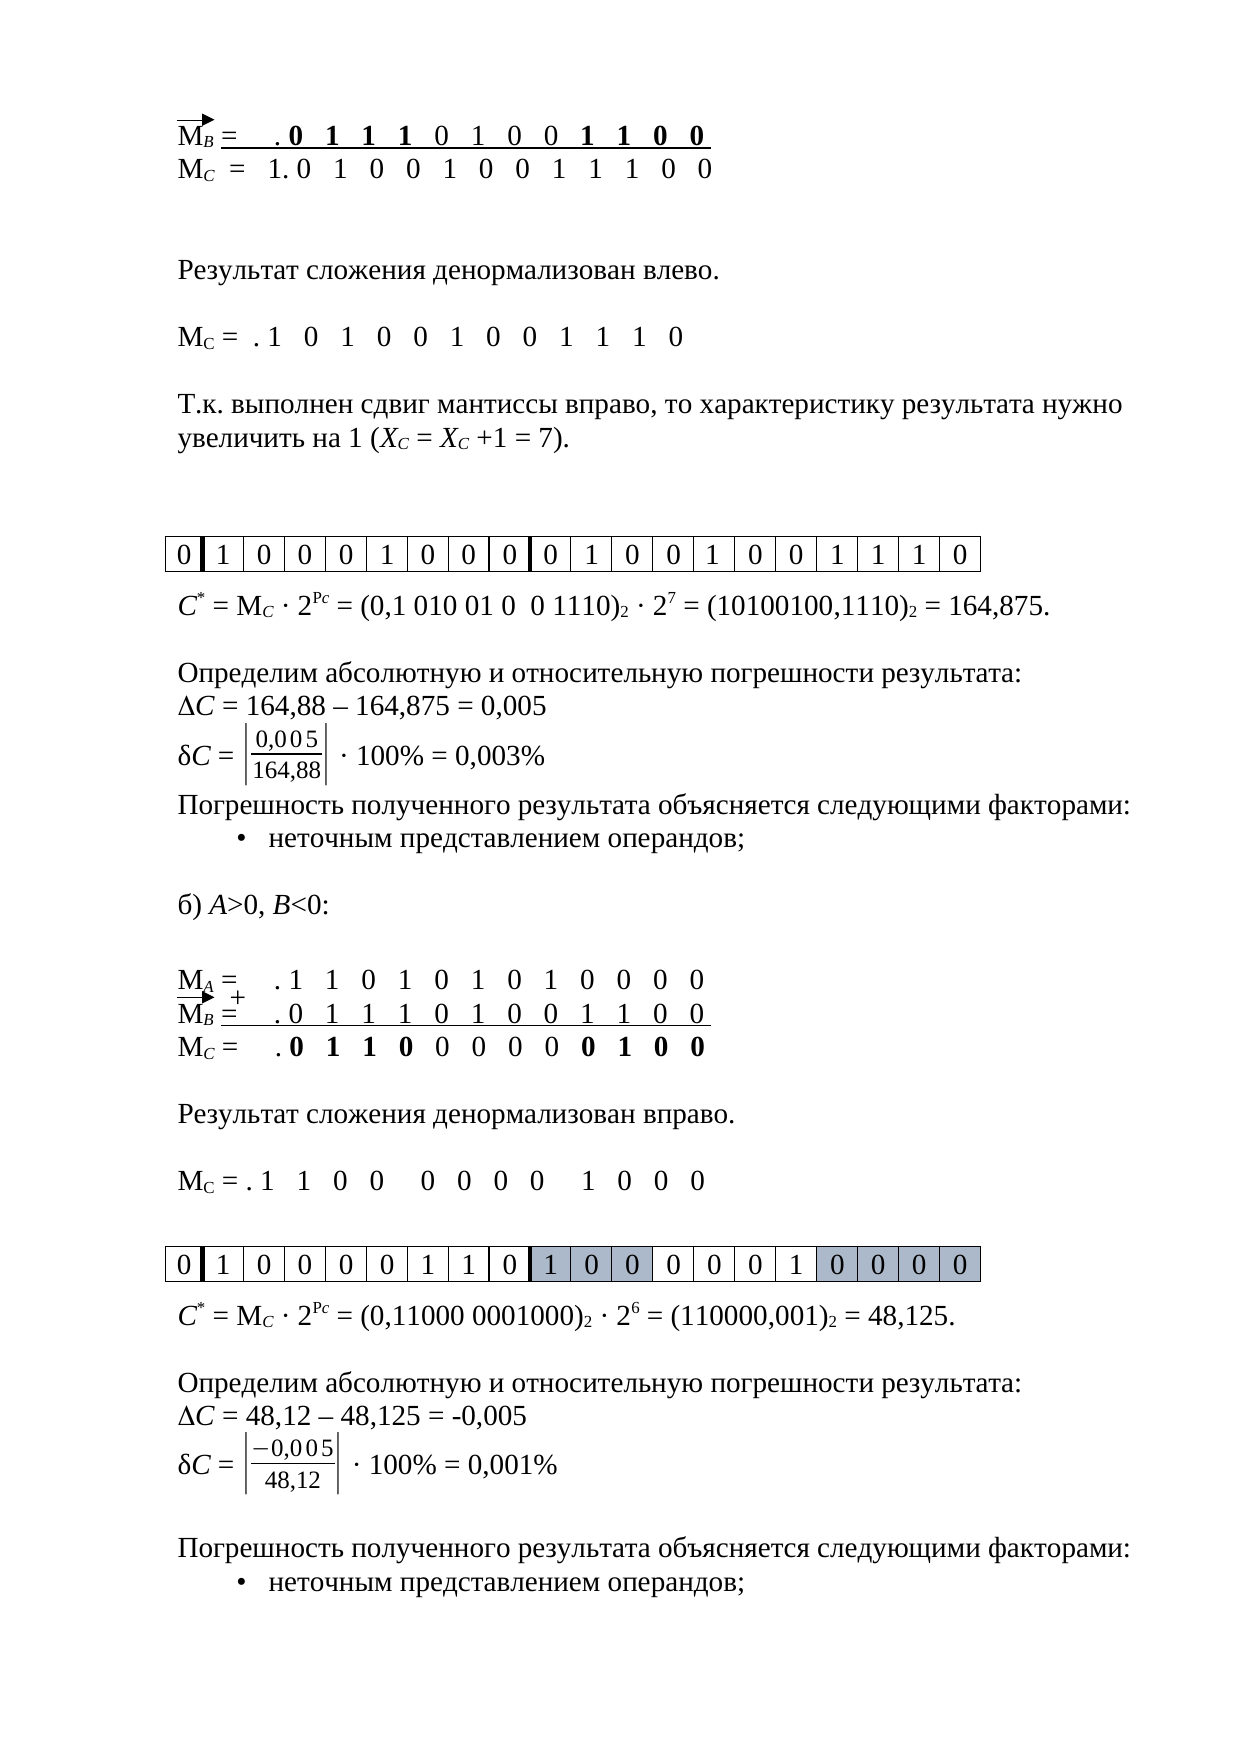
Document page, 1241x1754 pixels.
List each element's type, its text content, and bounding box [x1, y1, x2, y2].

table_header 1 [694, 537, 734, 571]
table_header 1 [205, 1247, 243, 1281]
text МВ = . 0 1 1 1 0 1 0 0 1 1 0 0 [177, 118, 1152, 152]
text Результат сложения денормализован влево. [177, 252, 1152, 286]
text • неточным представлением операндов; [177, 1564, 1152, 1597]
text МС = . 1 0 1 0 0 1 0 0 1 1 1 0 [177, 319, 1152, 353]
table_header 0 [326, 1247, 366, 1281]
table_header 0 [490, 537, 528, 571]
table_header 0 [612, 1247, 652, 1281]
table_header 0 [326, 537, 366, 571]
text МС = 1. 0 1 0 0 1 0 0 1 1 1 0 0 [177, 152, 1152, 185]
text МС = . 1 1 0 0 0 0 0 0 1 0 0 0 [177, 1163, 1152, 1197]
table_header 0 [735, 537, 775, 571]
text Результат сложения денормализован вправо. [177, 1096, 1152, 1130]
table_header 1 [817, 537, 857, 571]
text С = 164,88 – 164,875 = 0,005 [177, 688, 1152, 722]
table_header 1 [532, 1247, 570, 1281]
table_header 0 [532, 537, 570, 571]
table_header 0 [899, 1247, 939, 1281]
text МС = . 0 1 1 0 0 0 0 0 0 1 0 0 [177, 1029, 1152, 1063]
table_header 0 [735, 1247, 775, 1281]
table_header 1 [776, 1247, 816, 1281]
table_header 0 [694, 1247, 734, 1281]
table_header 1 [858, 537, 898, 571]
table_header 0 [285, 1247, 325, 1281]
text Погрешность полученного результата объясняется следующими факторами: [177, 1530, 1152, 1564]
table_header 0 [940, 537, 980, 571]
text С* = МС · 2Рс = (0,11000 0001000)2 · 26 = (110000,001)2 = 48,125. [177, 1298, 1152, 1331]
table_header 0 [367, 1247, 407, 1281]
table_header 1 [408, 1247, 448, 1281]
text С = 48,12 – 48,125 = -0,005 [177, 1398, 1152, 1432]
table_header 1 [899, 537, 939, 571]
table_header 0 [166, 537, 200, 571]
text Т.к. выполнен сдвиг мантиссы вправо, то характеристику результата нужно увеличить на 1 (ХС = ХС +1 = 7). [177, 386, 1152, 453]
text С* = МС · 2Рс = (0,1 010 01 0 0 1110)2 · 27 = (10100100,1110)2 = 164,875. [177, 588, 1152, 621]
text МВ = . 0 1 1 1 0 1 0 0 1 1 0 0 [177, 996, 1152, 1029]
text δС = · 100% = 0,003% [177, 722, 1152, 787]
table_header 0 [653, 1247, 693, 1281]
table_header 0 [244, 1247, 284, 1281]
table_header 1 [449, 1247, 488, 1281]
table_header 0 [940, 1247, 980, 1281]
table_header 0 [490, 1247, 528, 1281]
table_header 0 [449, 537, 488, 571]
table_header 1 [205, 537, 243, 571]
text δС = · 100% = 0,001% [177, 1432, 1152, 1497]
table_header 0 [817, 1247, 857, 1281]
table_header 0 [244, 537, 284, 571]
text МА = . 1 1 0 1 0 1 0 1 0 0 0 0 [177, 962, 1152, 996]
text • неточным представлением операндов; [177, 820, 1152, 854]
table_header 0 [408, 537, 448, 571]
table_header 1 [367, 537, 407, 571]
table_header 0 [612, 537, 652, 571]
text Определим абсолютную и относительную погрешности результата: [177, 655, 1152, 688]
table_header 0 [776, 537, 816, 571]
table_header 0 [571, 1247, 611, 1281]
text Определим абсолютную и относительную погрешности результата: [177, 1365, 1152, 1398]
table_header 0 [166, 1247, 200, 1281]
table_header 1 [571, 537, 611, 571]
text б) А>0, B<0: [177, 887, 1152, 921]
table_header 0 [858, 1247, 898, 1281]
table_header 0 [285, 537, 325, 571]
table_header 0 [653, 537, 693, 571]
text Погрешность полученного результата объясняется следующими факторами: [177, 787, 1152, 820]
